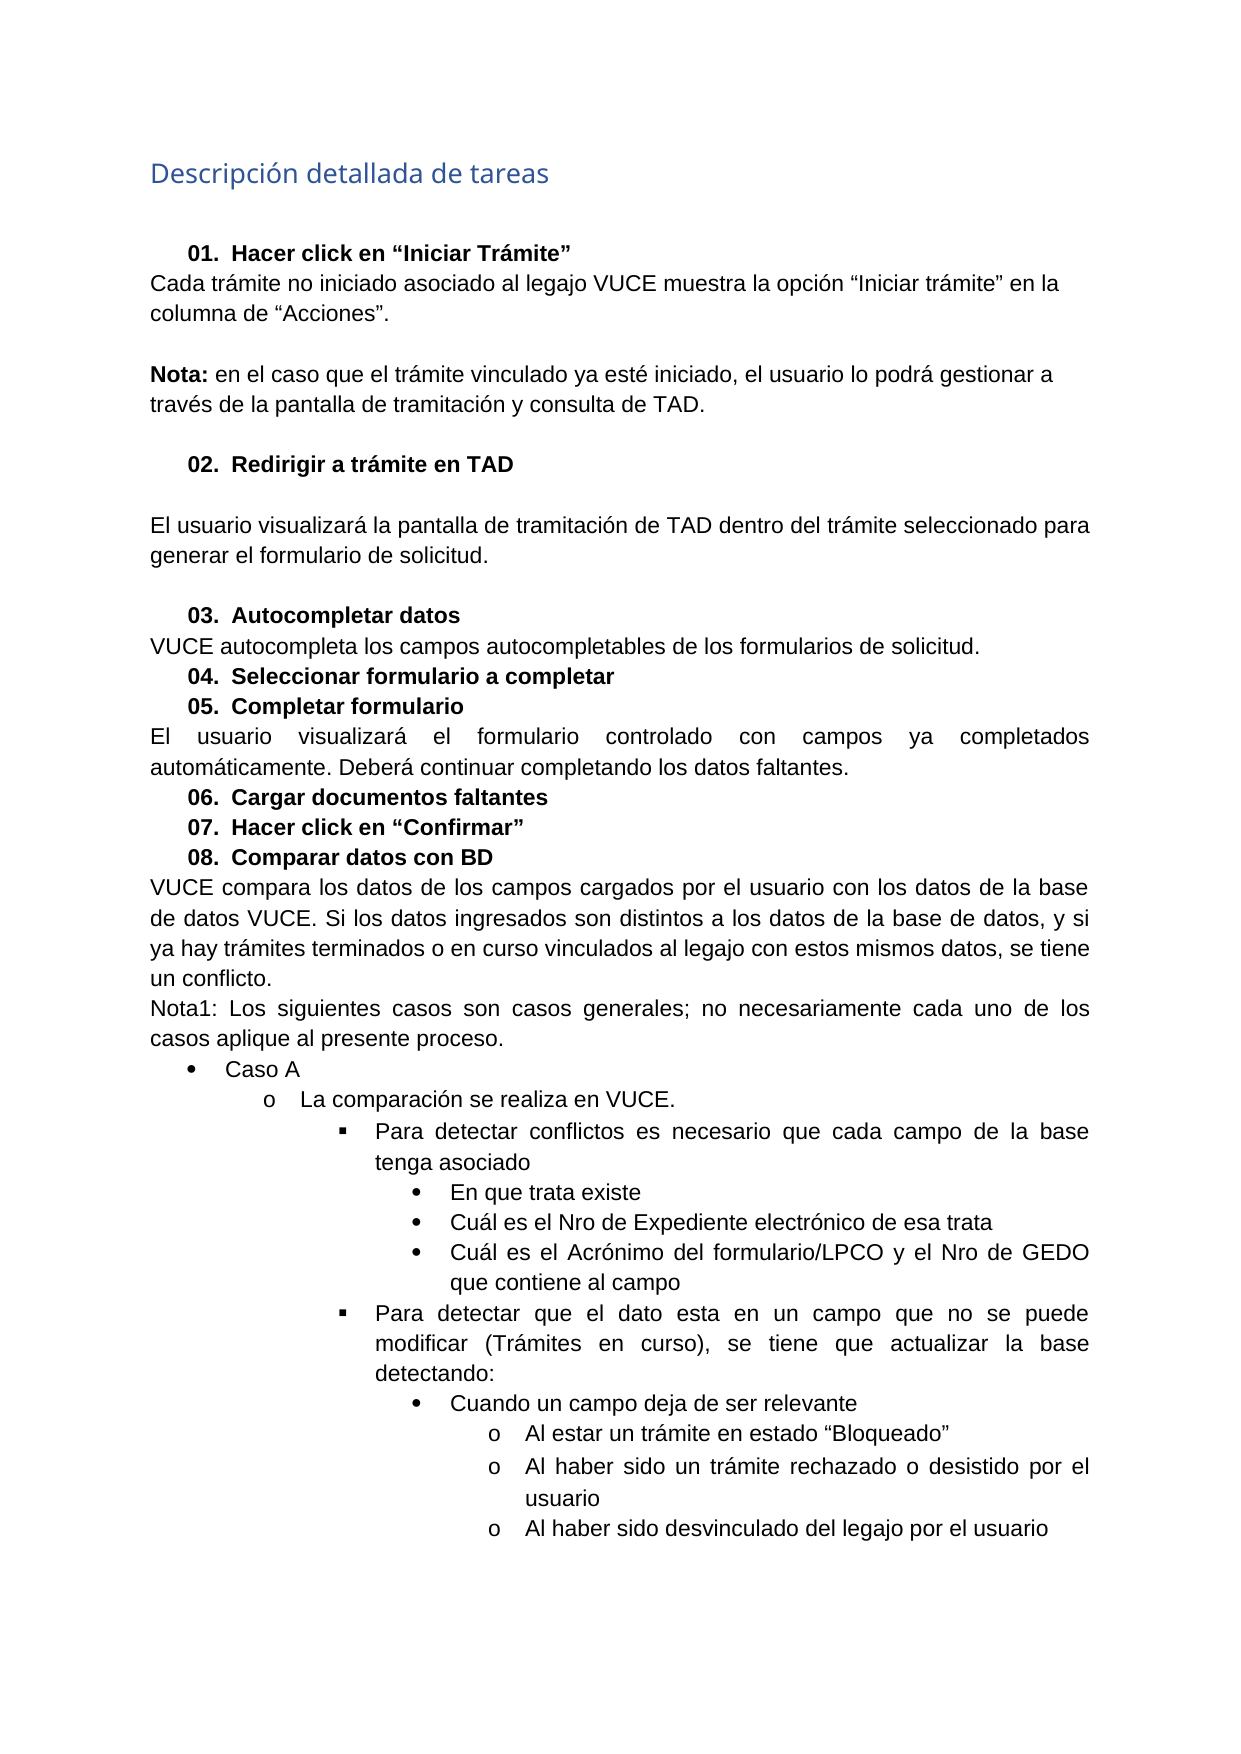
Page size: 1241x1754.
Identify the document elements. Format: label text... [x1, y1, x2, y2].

list Cuál es el Acrónimo del formulario/LPCO y el Nro de GEDO que contiene al campo [412, 1239, 1090, 1296]
list Para detectar conflictos es necesario que cada campo de la base tenga asociado [337, 1118, 1090, 1175]
list Hacer click en “Iniciar Trámite” [187, 240, 1090, 266]
list Cargar documentos faltantes [187, 784, 1090, 810]
list Redirigir a trámite en TAD [187, 451, 1090, 478]
list Hacer click en “Confirmar” [187, 814, 1090, 840]
list Caso A [187, 1056, 1090, 1082]
text El usuario visualizará el formulario controlado con campos ya completados automáticamente. Deberá continuar completando los datos faltantes. [150, 723, 1090, 780]
list Comparar datos con BD [187, 844, 1090, 870]
list En que trata existe [412, 1179, 1090, 1205]
list La comparación se realiza en VUCE. [262, 1086, 1090, 1114]
text VUCE autocompleta los campos autocompletables de los formularios de solicitud. [150, 633, 1090, 659]
list Al haber sido desvinculado del legajo por el usuario [487, 1515, 1090, 1543]
text El usuario visualizará la pantalla de tramitación de TAD dentro del trámite seleccionado para generar el formulario de solicitud. [150, 512, 1090, 568]
list Completar formulario [187, 693, 1090, 719]
list Para detectar que el dato esta en un campo que no se puede modificar (Trámites en curso), se tiene que actualizar la base detectando: [337, 1299, 1090, 1386]
text Nota: en el caso que el trámite vinculado ya esté iniciado, el usuario lo podrá gestionar a través de la pantalla de tramitación y consulta de TAD. [150, 361, 1090, 417]
text Nota1: Los siguientes casos son casos generales; no necesariamente cada uno de los casos aplique al presente proceso. [150, 995, 1090, 1052]
text Cada trámite no iniciado asociado al legajo VUCE muestra la opción “Iniciar trámite” en la columna de “Acciones”. [150, 270, 1090, 327]
subtitle Descripción detallada de tareas [150, 154, 1090, 191]
list Cuál es el Nro de Expediente electrónico de esa trata [412, 1209, 1090, 1235]
list Autocompletar datos [187, 602, 1090, 629]
text VUCE compara los datos de los campos cargados por el usuario con los datos de la base de datos VUCE. Si los datos ingresados son distintos a los datos de la base de datos, y si ya hay trámites terminados o en curso vinculados al legajo con estos mismos datos, se tiene un conflicto. [150, 874, 1090, 991]
list Seleccionar formulario a completar [187, 663, 1090, 689]
list Al estar un trámite en estado “Bloqueado” [487, 1420, 1090, 1449]
list Cuando un campo deja de ser relevante [412, 1390, 1090, 1416]
list Al haber sido un trámite rechazado o desistido por el usuario [487, 1453, 1090, 1511]
